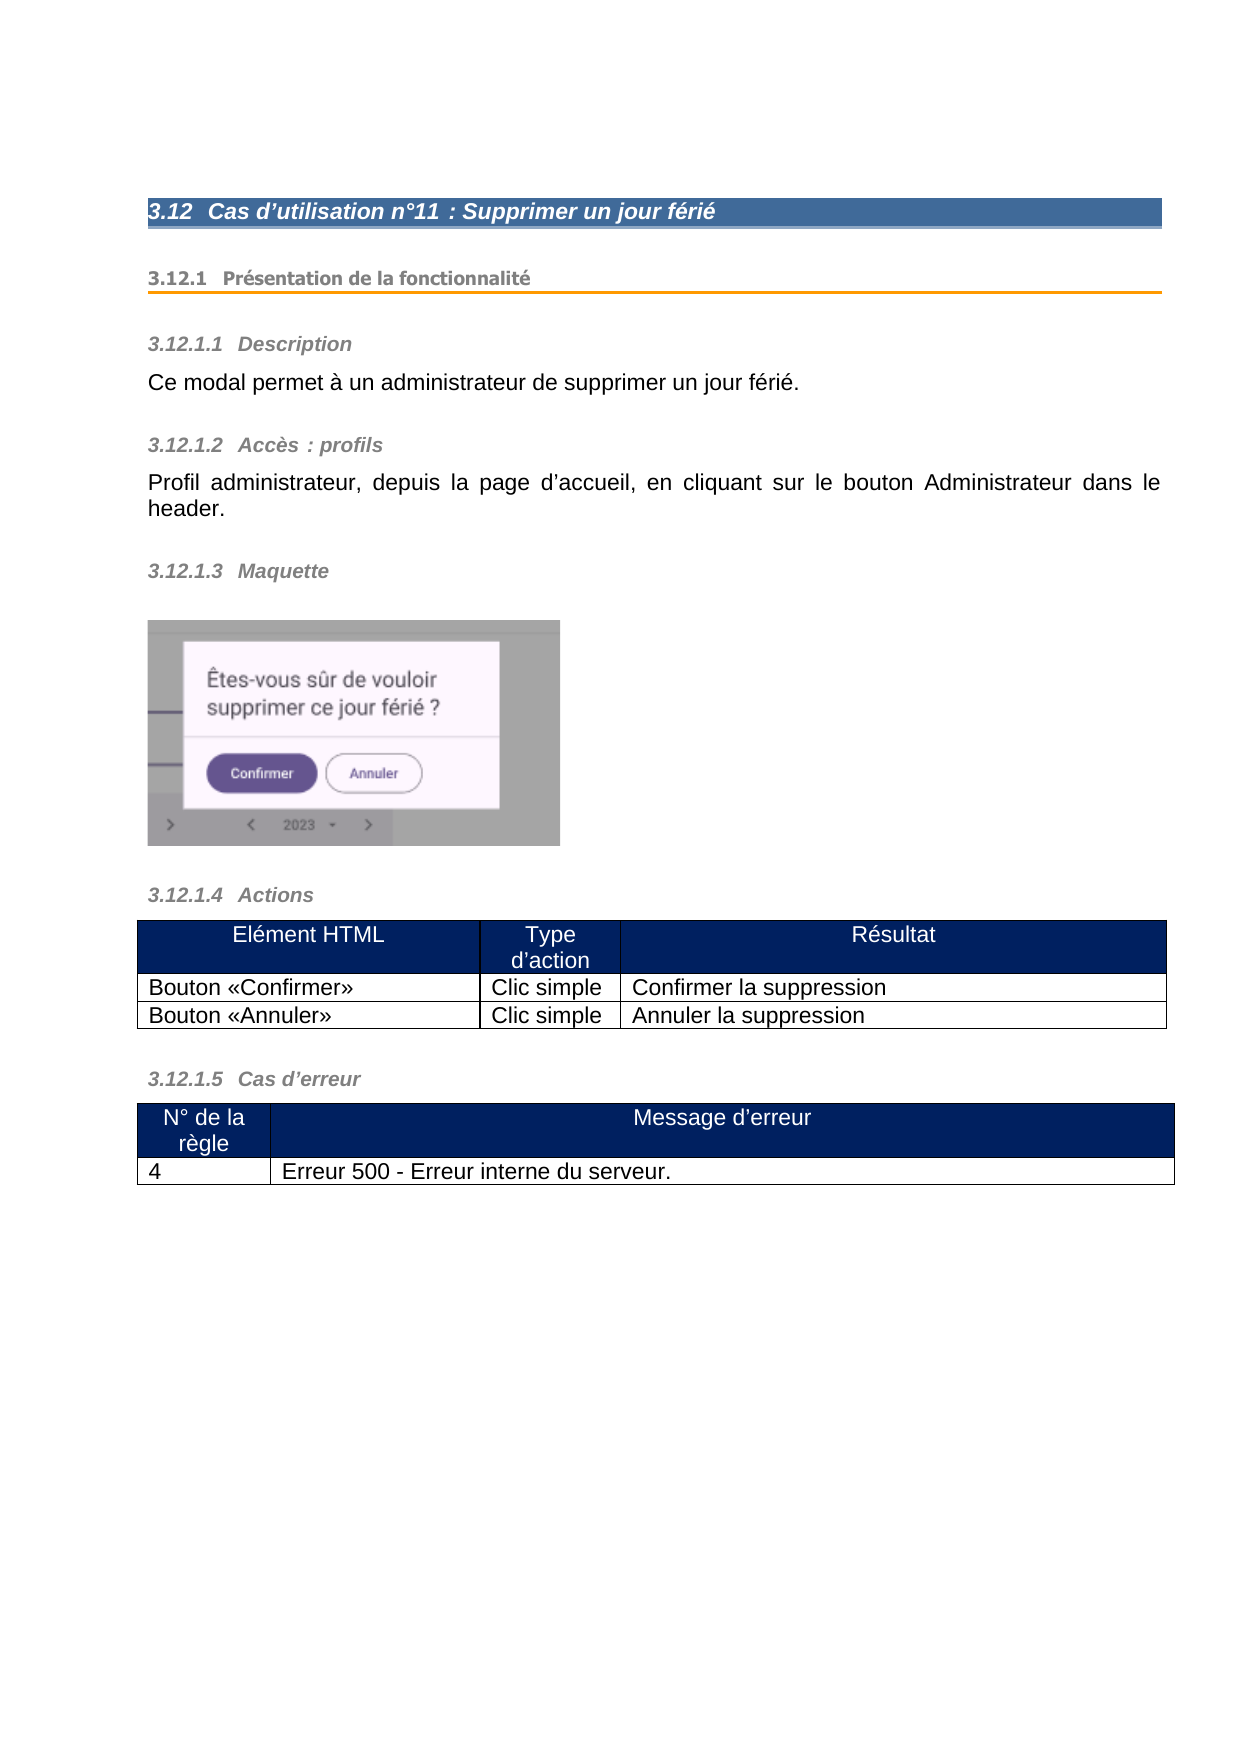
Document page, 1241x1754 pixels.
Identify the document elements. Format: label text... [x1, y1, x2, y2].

list Présentation de la fonctionnalité [148, 267, 1162, 291]
table_header N° de la règle [138, 1104, 270, 1157]
list Accès : profils [148, 432, 1162, 456]
table_cell Bouton «Confirmer» [138, 974, 479, 1001]
table_header Résultat [621, 921, 1166, 973]
text Ce modal permet à un administrateur de supprimer un jour férié. [148, 368, 1162, 395]
list Actions [148, 883, 1162, 907]
table_header Type d’action [481, 921, 620, 973]
list Description [148, 332, 1162, 356]
table_cell Annuler la suppression [621, 1002, 1166, 1028]
table_cell Bouton «Annuler» [138, 1002, 479, 1028]
table_header Elément HTML [138, 921, 479, 973]
table_cell 4 [138, 1158, 270, 1184]
list Cas d’erreur [148, 1067, 1162, 1091]
table_cell Erreur 500 - Erreur interne du serveur. [271, 1158, 1174, 1184]
table_cell Clic simple [481, 974, 620, 1001]
table_cell Confirmer la suppression [621, 974, 1166, 1001]
picture [147, 620, 561, 846]
list Maquette [148, 559, 1162, 583]
table_cell Clic simple [481, 1002, 620, 1028]
text Profil administrateur, depuis la page d’accueil, en cliquant sur le bouton Administrateur dans le header. [148, 469, 1162, 522]
table_header Message d’erreur [271, 1104, 1174, 1157]
list Cas d’utilisation n°11 : Supprimer un jour férié [148, 198, 1162, 226]
